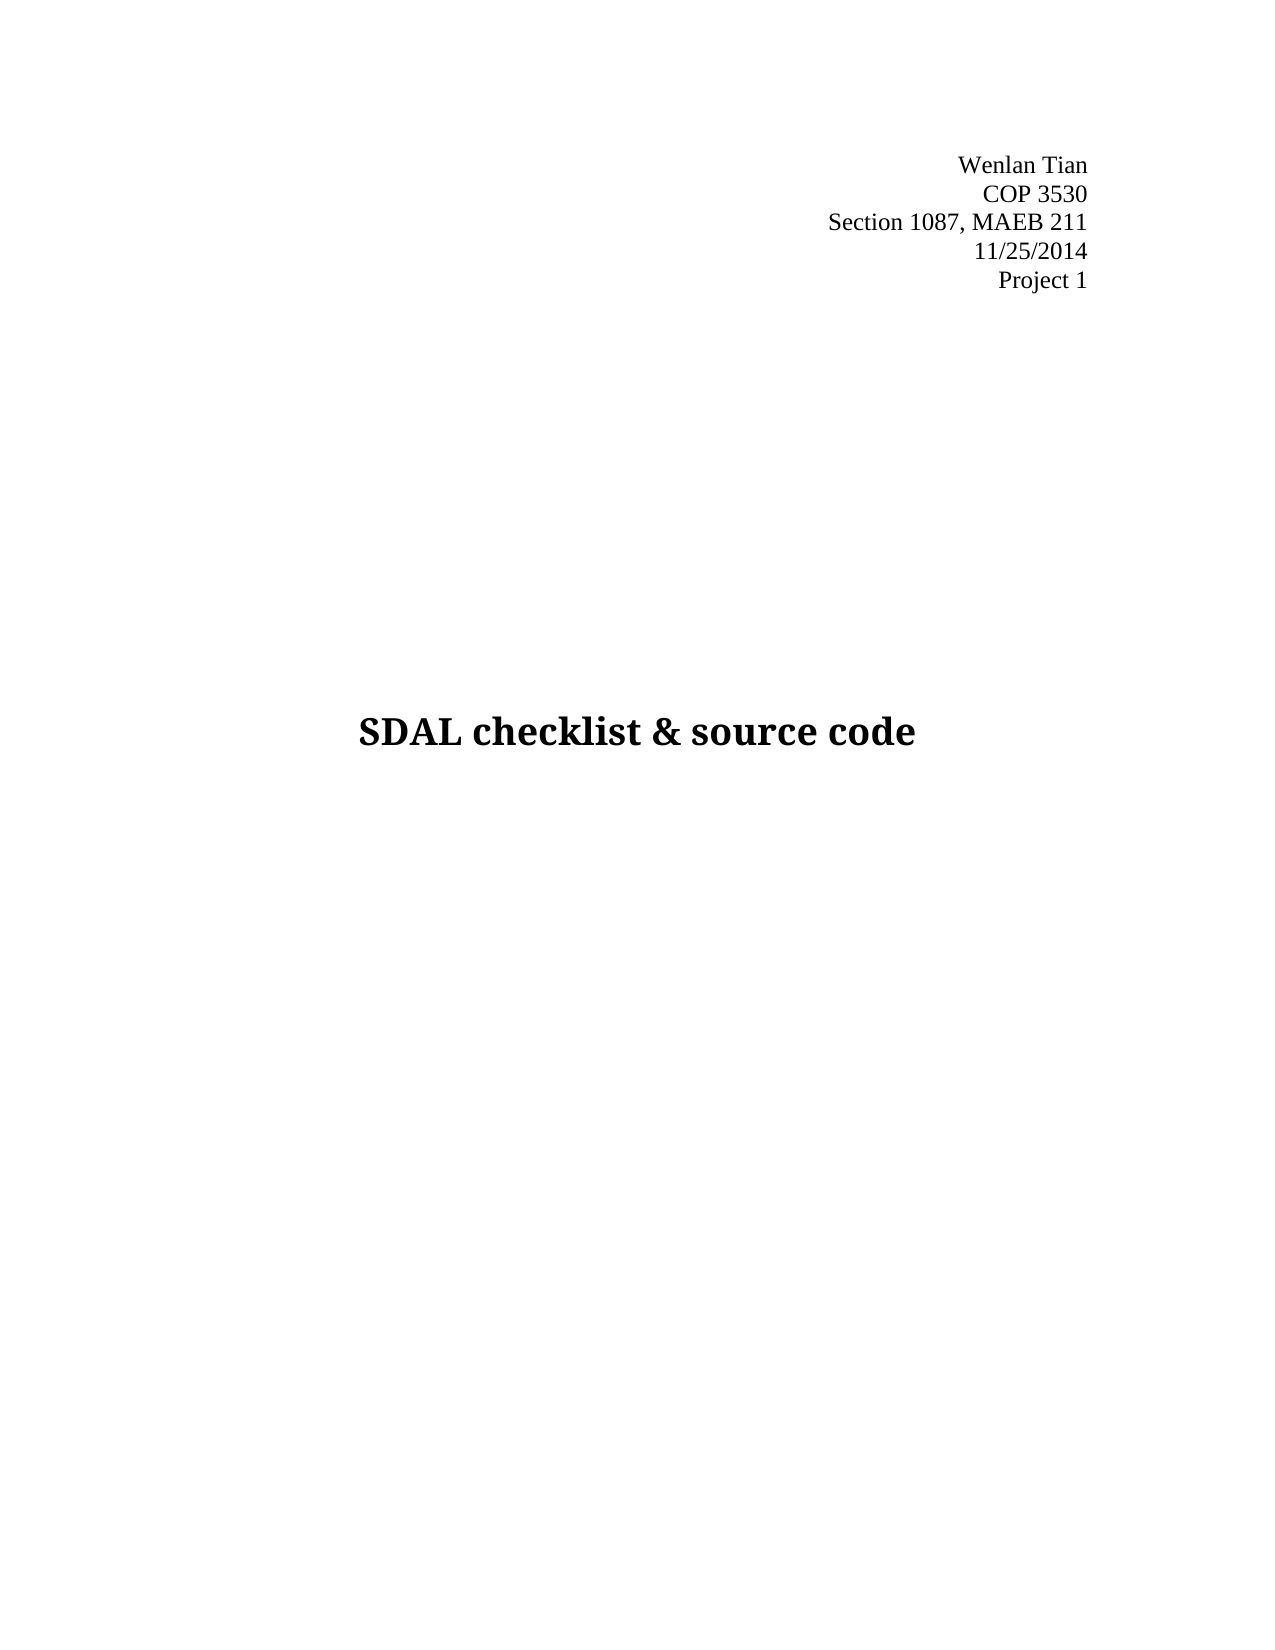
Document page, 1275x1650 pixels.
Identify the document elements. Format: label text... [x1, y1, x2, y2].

text COP 3530 [187, 179, 1087, 207]
text Section 1087, MAEB 211 [187, 207, 1087, 236]
text SDAL checklist & source code [187, 705, 1087, 756]
text 11/25/2014 [187, 236, 1087, 265]
text Project 1 [187, 265, 1087, 294]
text Wenlan Tian [187, 150, 1087, 179]
